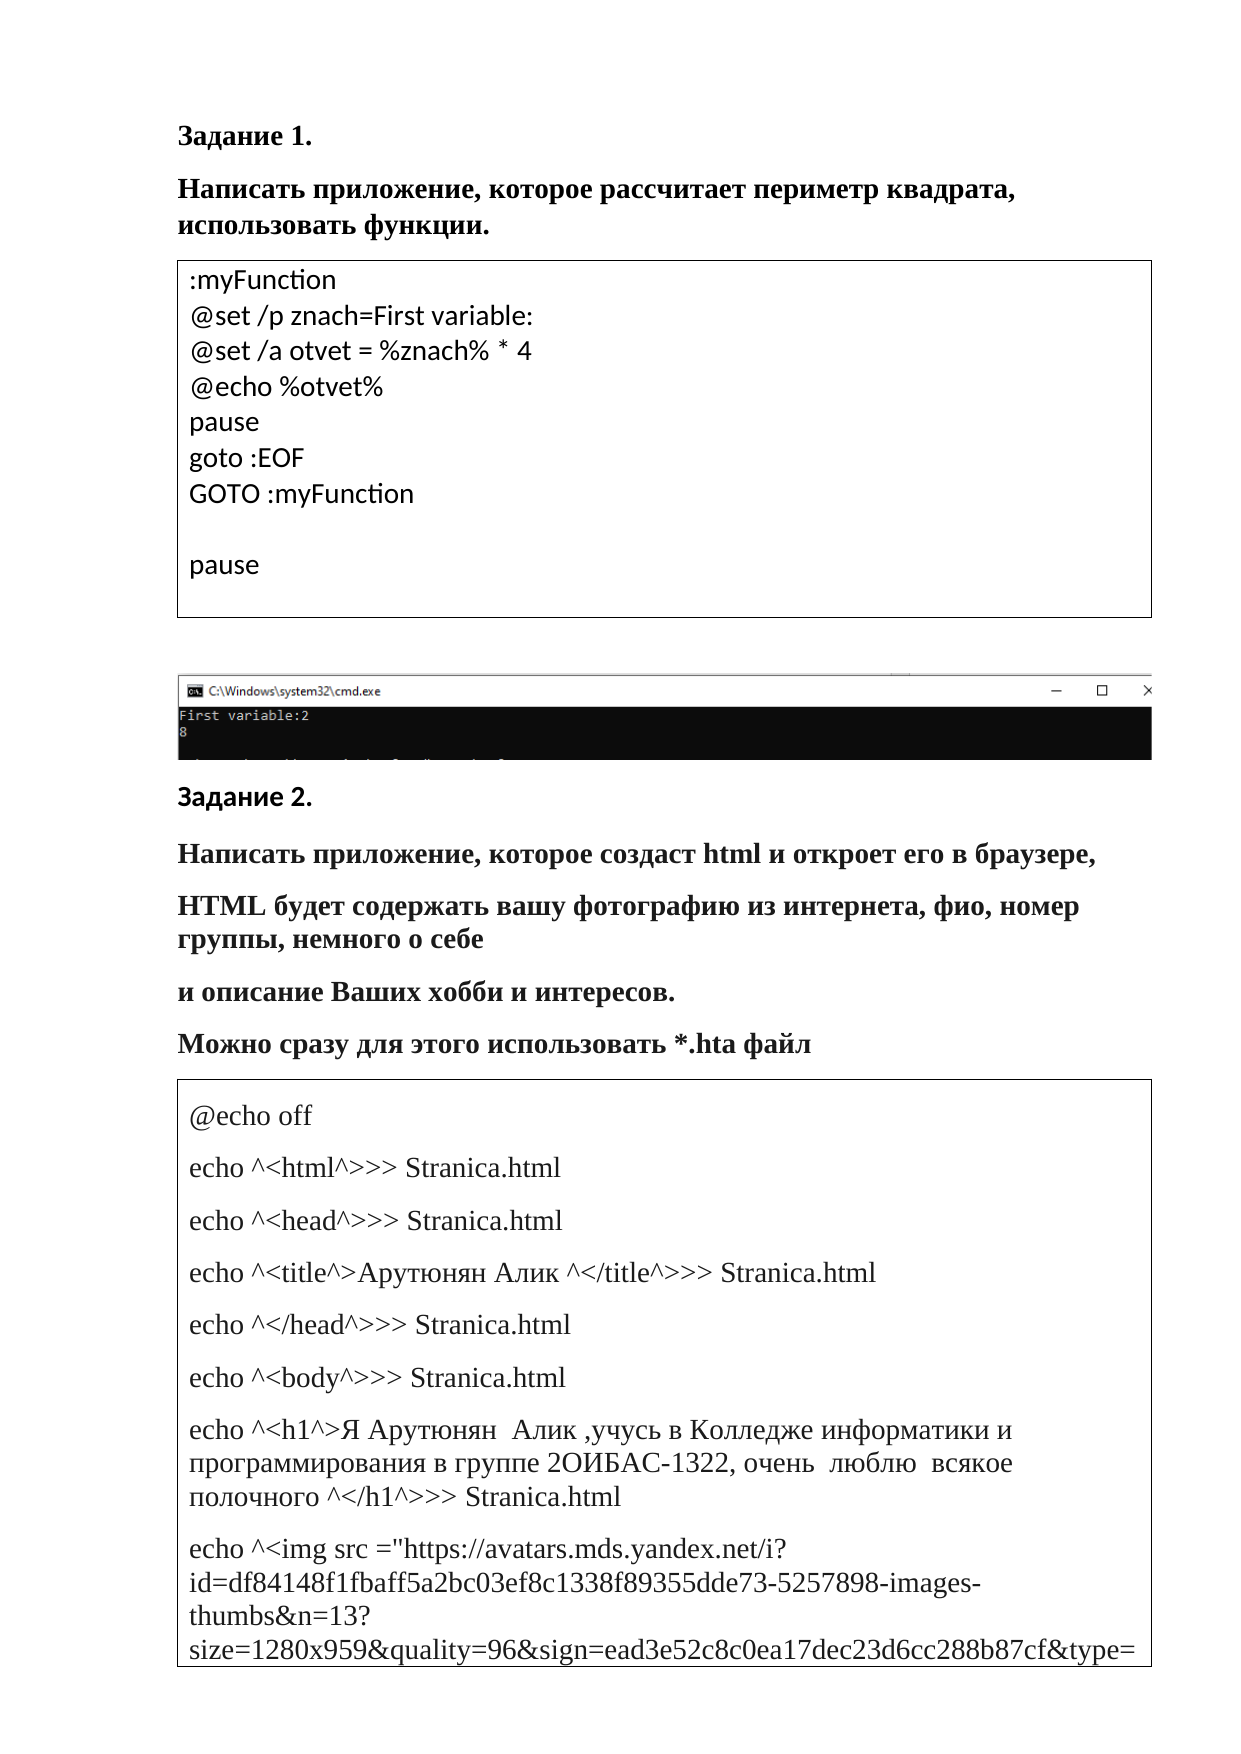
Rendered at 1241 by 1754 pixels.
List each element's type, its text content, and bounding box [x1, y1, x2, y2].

text HTML будет содержать вашу фотографию из интернета, фио, номер группы, немного о себе [177, 888, 1152, 955]
text Написать приложение, которое рассчитает периметр квадрата, использовать функции. [177, 171, 1152, 241]
text Написать приложение, которое создаст html и откроет его в браузере, [177, 836, 1152, 869]
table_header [178, 1080, 1151, 1666]
text Задание 2. [177, 778, 1152, 814]
text Задание 1. [177, 118, 1152, 152]
text и описание Ваших хобби и интересов. [177, 974, 1152, 1007]
table_header :myFunction @set /p znach=First variable: @set /a otvet = %znach% * 4 @echo %otvet% pause goto :EOF GOTO :myFunction pause [178, 261, 1151, 617]
picture [177, 673, 1152, 760]
text Можно сразу для этого использовать *.hta файл [177, 1026, 1152, 1060]
